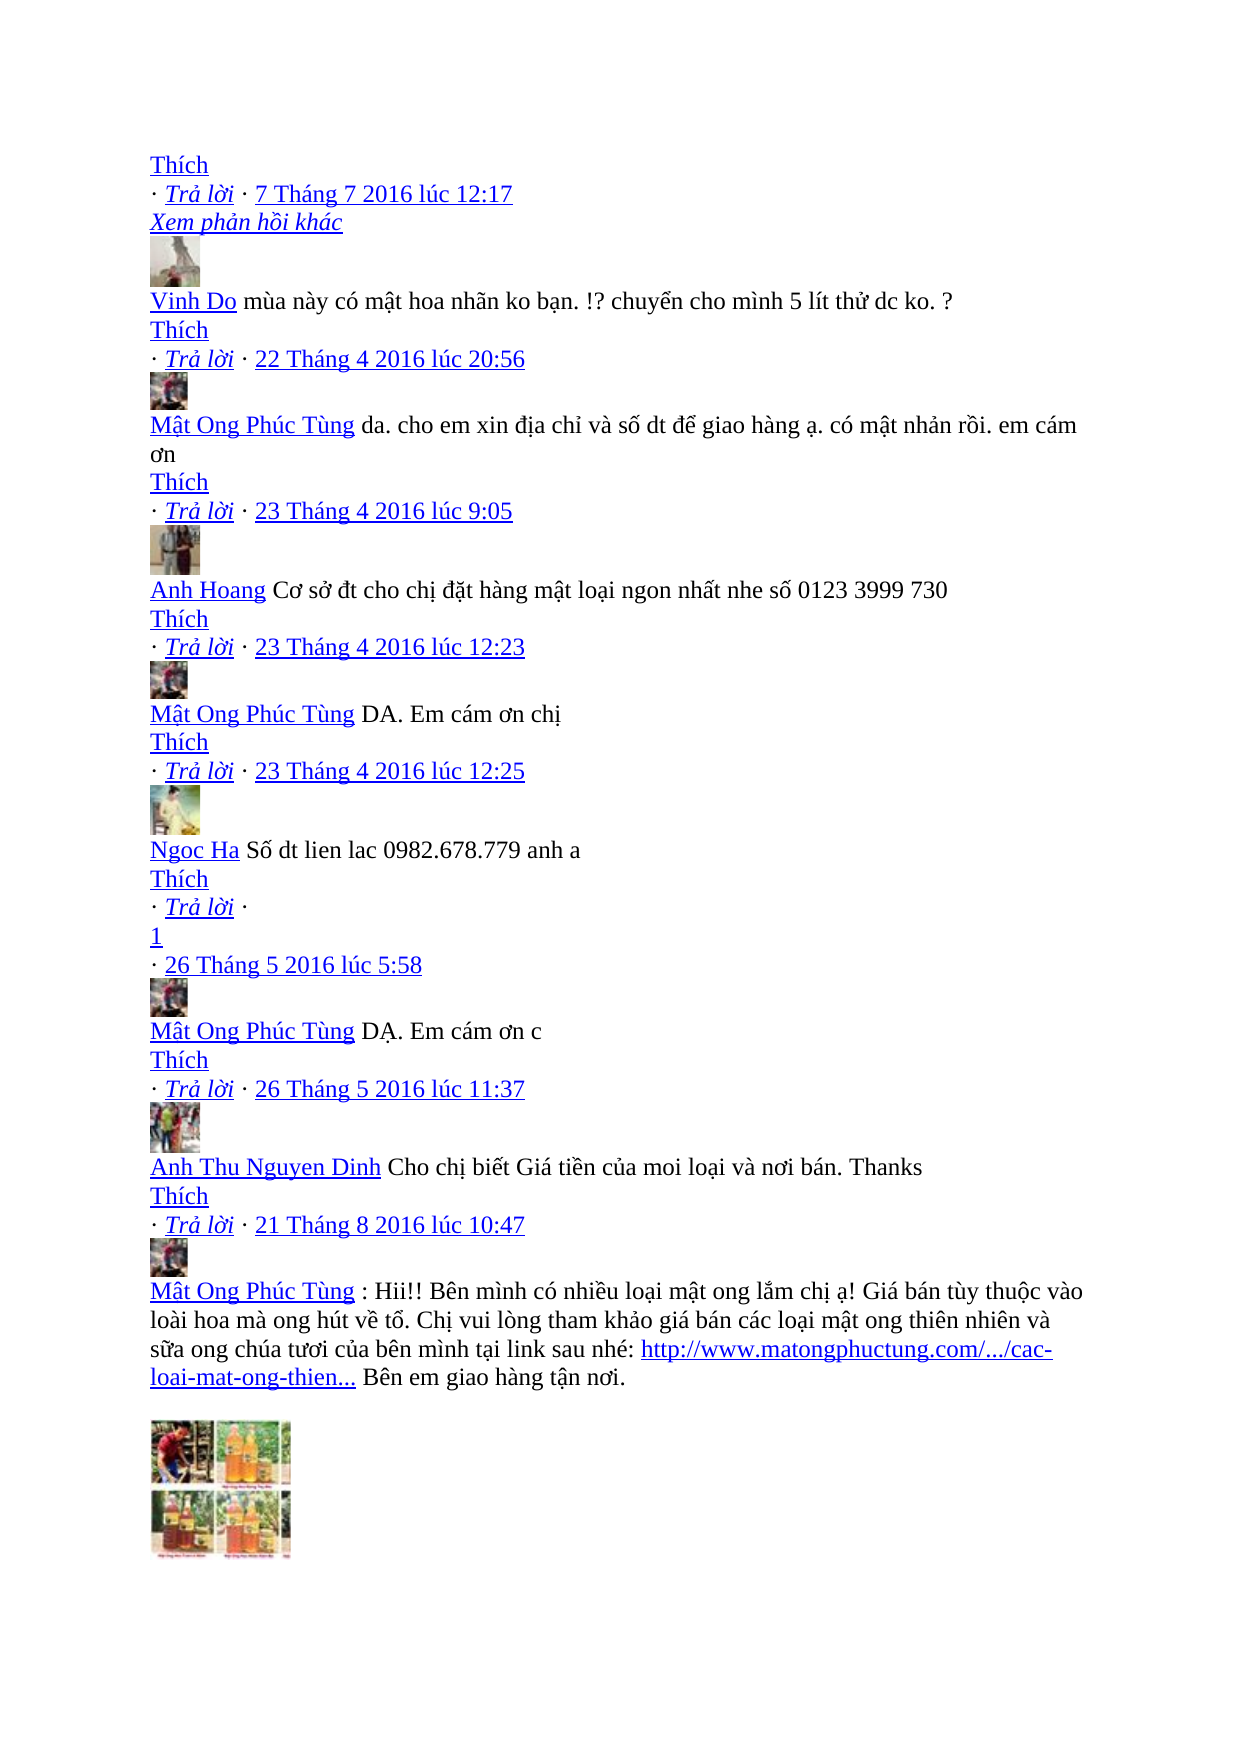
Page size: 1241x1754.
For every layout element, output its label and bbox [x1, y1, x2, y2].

picture [150, 236, 200, 287]
picture [150, 661, 188, 699]
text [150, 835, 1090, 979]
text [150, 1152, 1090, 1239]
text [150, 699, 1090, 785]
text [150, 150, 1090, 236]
picture [150, 372, 188, 410]
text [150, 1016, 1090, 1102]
picture [150, 978, 188, 1017]
picture [150, 525, 200, 575]
picture [150, 1238, 188, 1277]
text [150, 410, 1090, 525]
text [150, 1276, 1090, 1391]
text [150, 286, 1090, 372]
picture [150, 1102, 200, 1153]
picture [150, 1419, 291, 1560]
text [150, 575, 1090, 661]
picture [150, 785, 200, 835]
